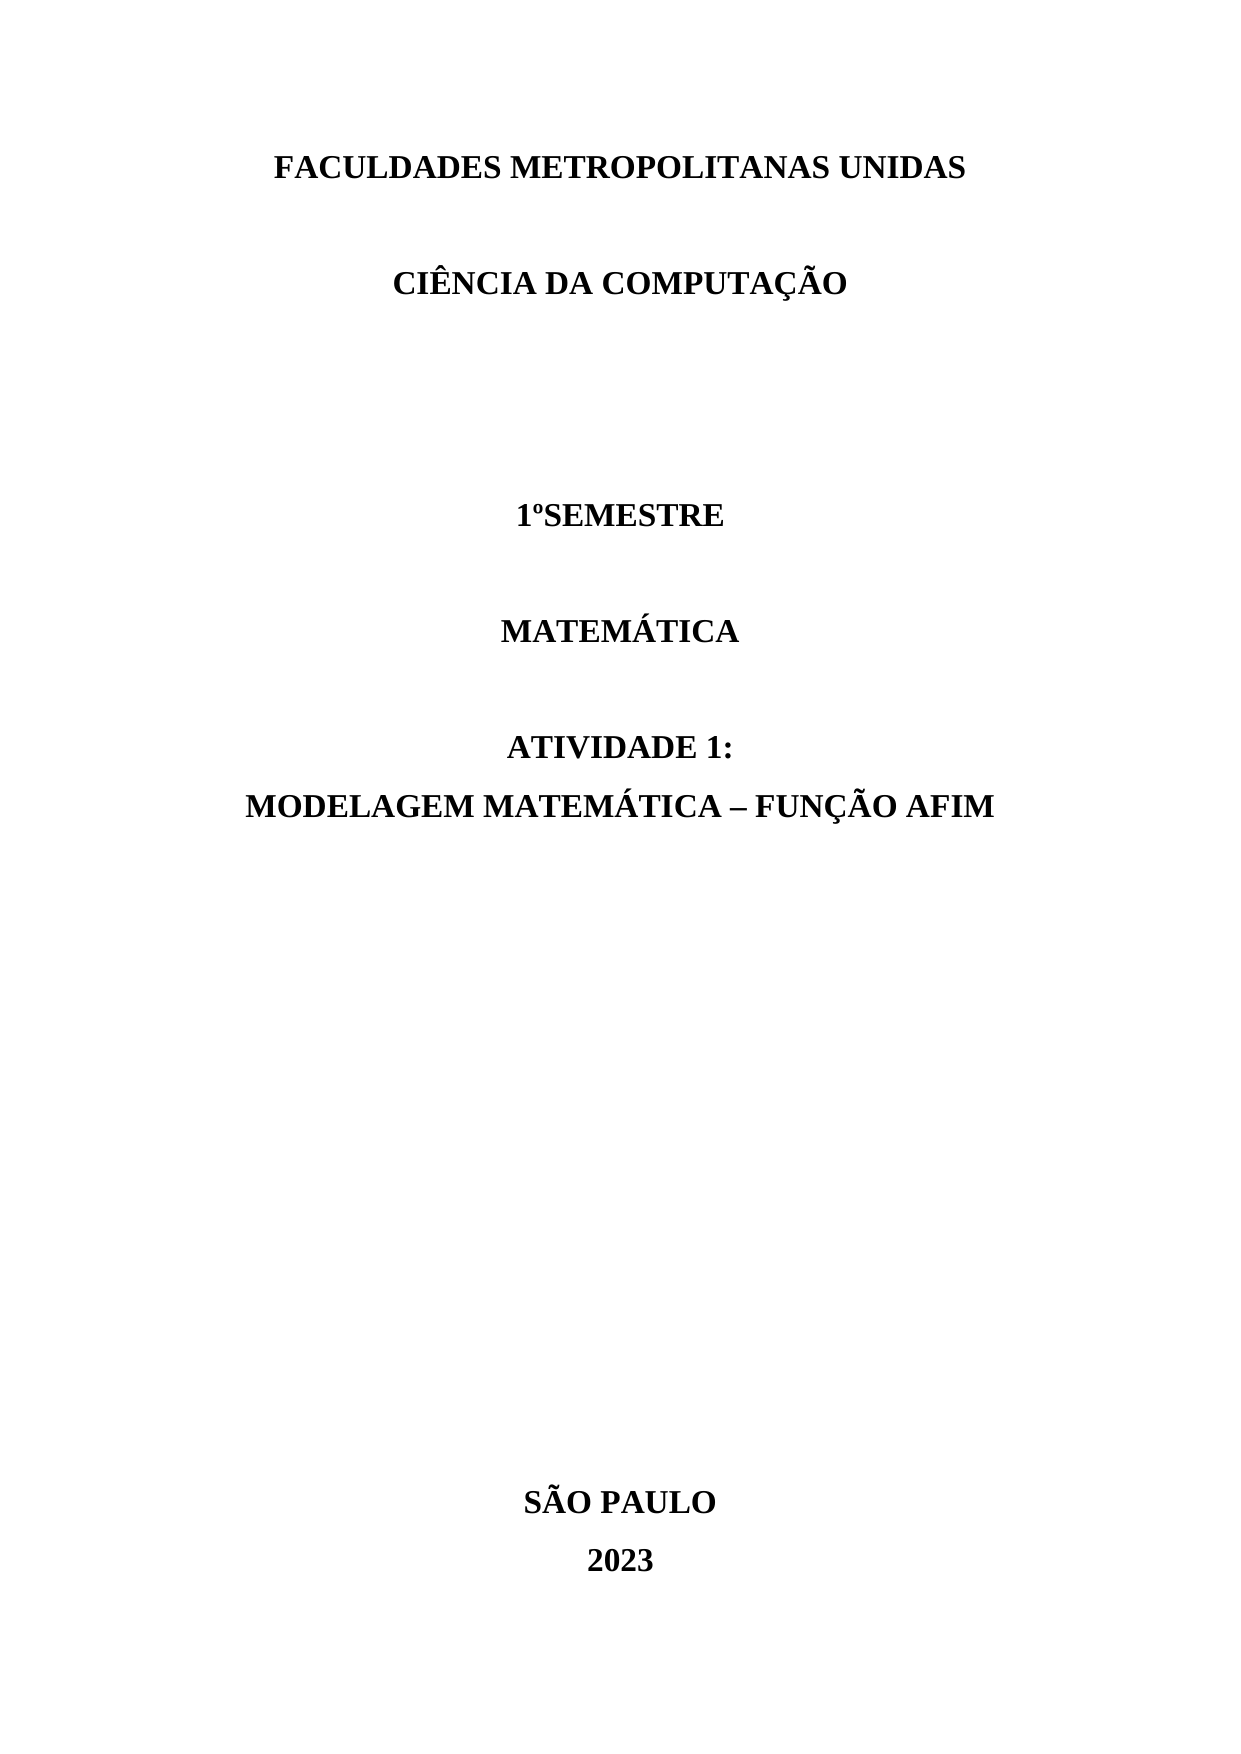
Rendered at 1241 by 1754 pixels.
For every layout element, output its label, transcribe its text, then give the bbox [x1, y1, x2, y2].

text 1ºSEMESTRE [177, 496, 1063, 534]
text SÃO PAULO [177, 1482, 1063, 1520]
text MODELAGEM MATEMÁTICA – FUNÇÃO AFIM [177, 786, 1063, 824]
text CIÊNCIA DA COMPUTAÇÃO [177, 264, 1063, 302]
text FACULDADES METROPOLITANAS UNIDAS [177, 148, 1063, 186]
text MATEMÁTICA [177, 612, 1063, 650]
text 2023 [177, 1540, 1063, 1578]
text ATIVIDADE 1: [177, 728, 1063, 766]
